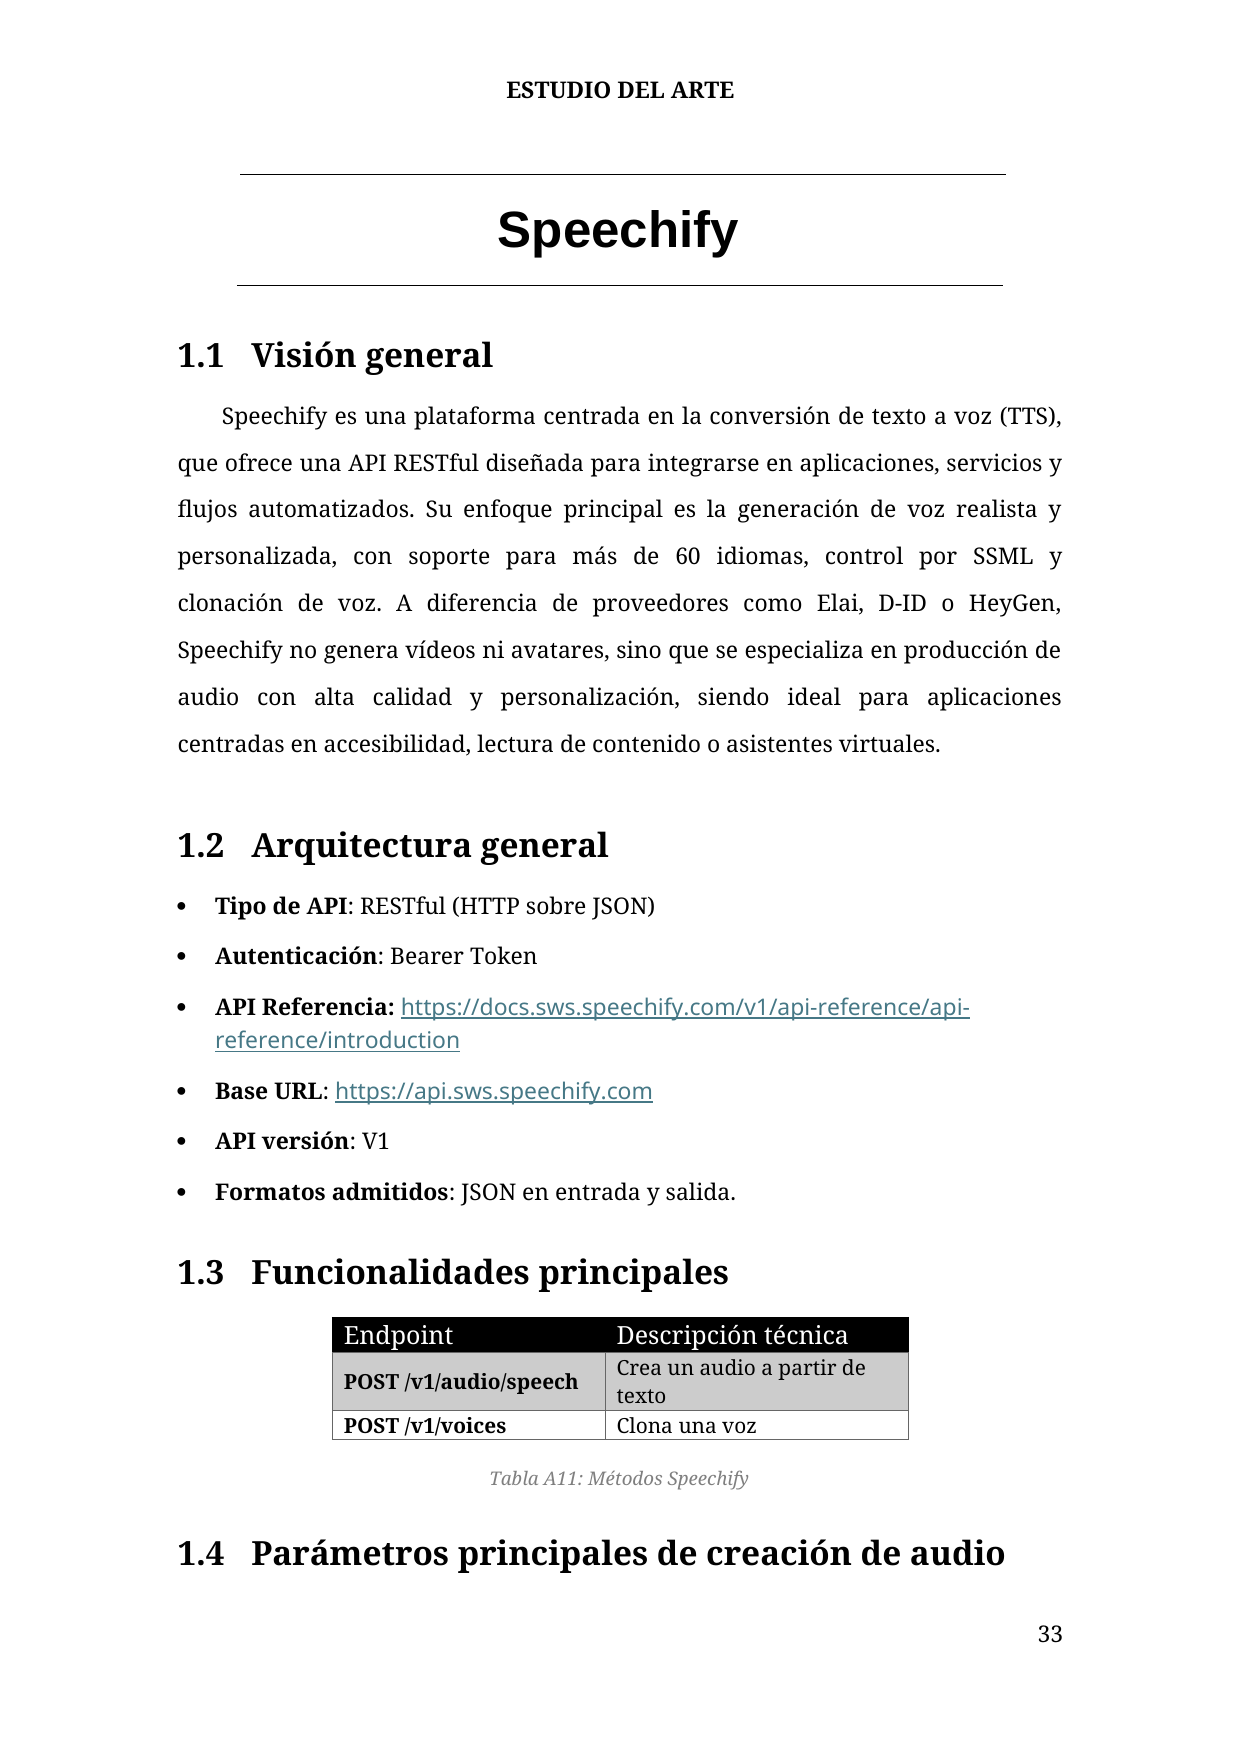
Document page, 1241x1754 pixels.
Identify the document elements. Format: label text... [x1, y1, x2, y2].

list Formatos admitidos: JSON en entrada y salida. [177, 1176, 1063, 1207]
list API Referencia: https://docs.sws.speechify.com/v1/api-reference/api-reference/introduction [177, 991, 1063, 1056]
table_header Descripción técnica [606, 1318, 908, 1352]
list Speechify es una plataforma centrada en la conversión de texto a voz (TTS), que ofrece una API RESTful diseñada para integrarse en aplicaciones, servicios y flujos automatizados. Su enfoque principal es la generación de voz realista y personalizada, con soporte para más de 60 idiomas, control por SSML y clonación de voz. A diferencia de proveedores como Elai, D-ID o HeyGen, Speechify no genera vídeos ni avatares, sino que se especializa en producción de audio con alta calidad y personalización, siendo ideal para aplicaciones centradas en accesibilidad, lectura de contenido o asistentes virtuales. [177, 400, 1063, 759]
list Arquitectura general [177, 822, 1063, 867]
list Parámetros principales de creación de audio [177, 1530, 1063, 1576]
subtitle Speechify [264, 200, 973, 259]
list Funcionalidades principales [177, 1249, 1063, 1294]
table_cell POST /v1/audio/speech [333, 1353, 605, 1410]
list API versión: V1 [177, 1125, 1063, 1156]
list Tipo de API: RESTful (HTTP sobre JSON) [177, 890, 1063, 921]
table_cell Clona una voz [606, 1411, 908, 1439]
list Visión general [177, 332, 1063, 377]
text Tabla A11: Métodos Speechify [177, 1465, 1063, 1491]
list Autenticación: Bearer Token [177, 940, 1063, 971]
table_header Endpoint [333, 1318, 605, 1352]
table_cell Crea un audio a partir de texto [606, 1353, 908, 1410]
table_cell POST /v1/voices [333, 1411, 605, 1439]
list Base URL: https://api.sws.speechify.com [177, 1075, 1063, 1106]
